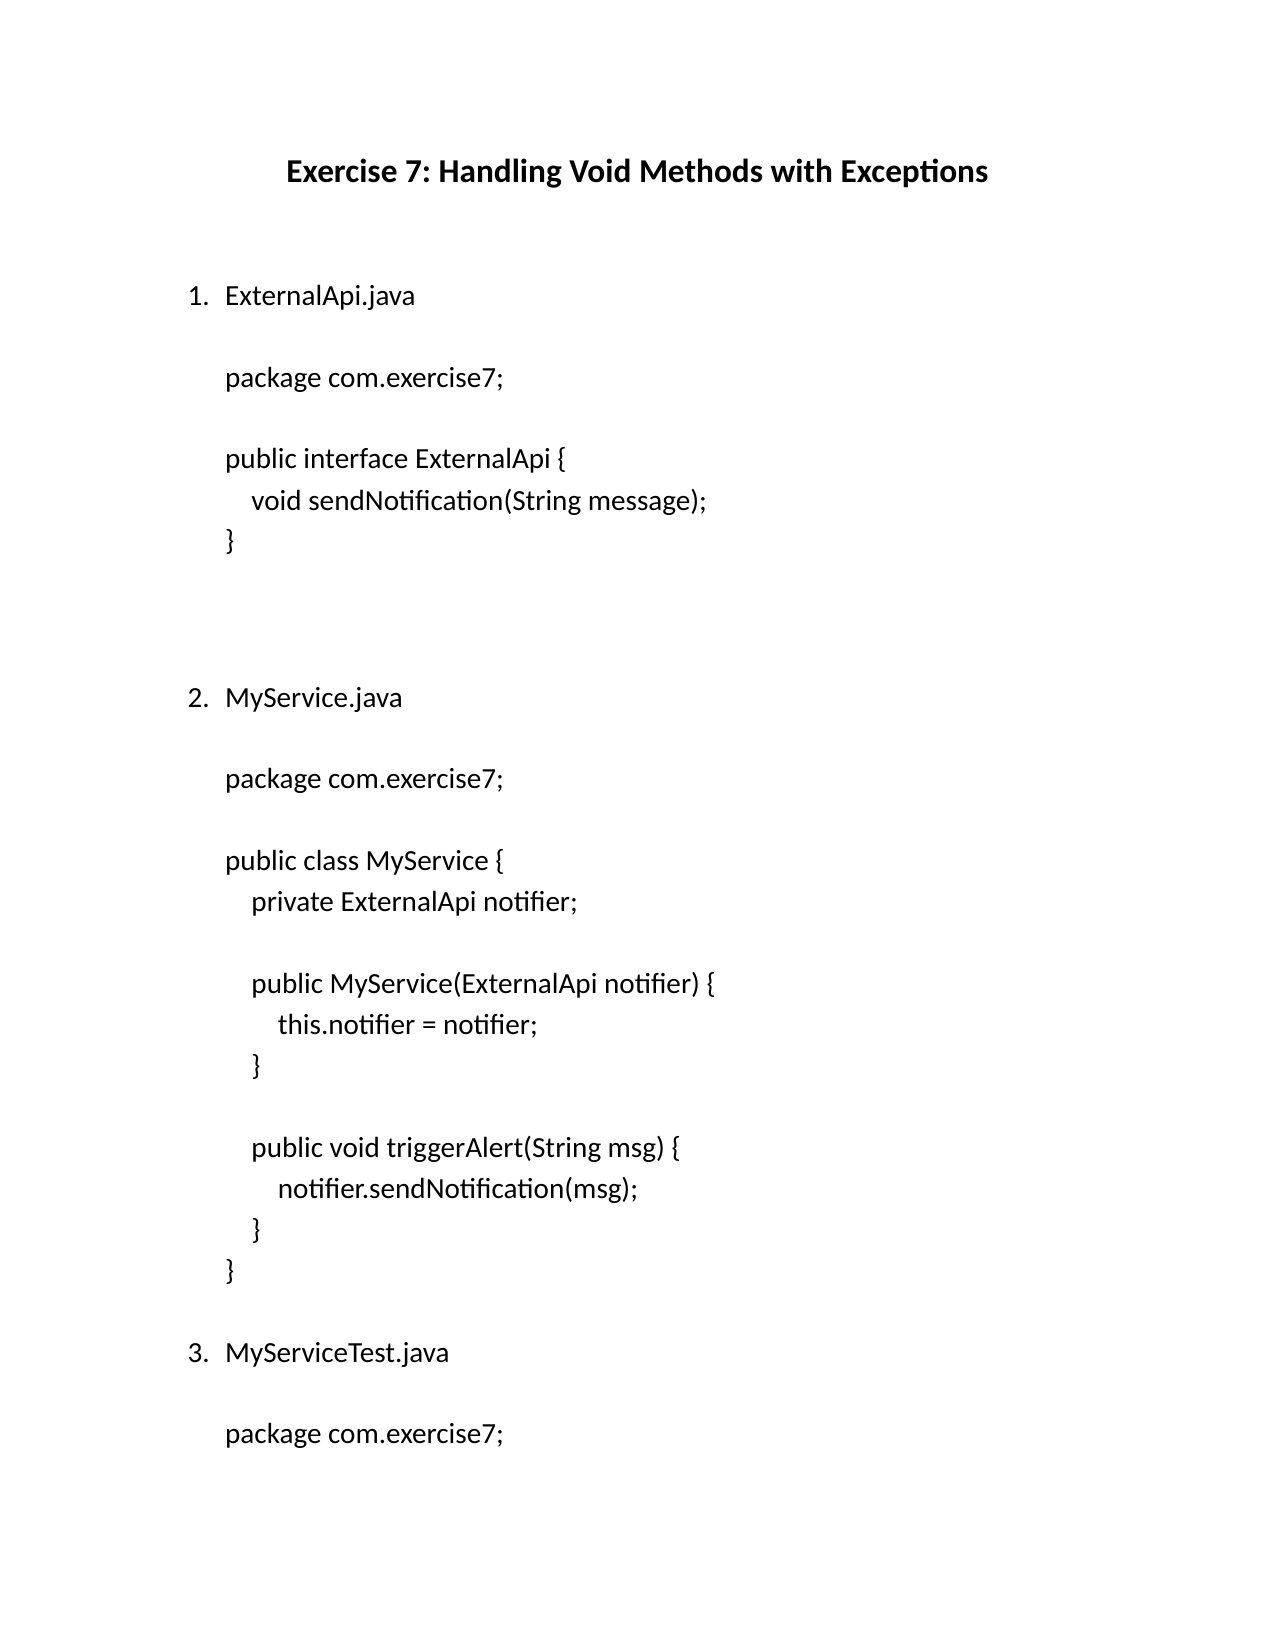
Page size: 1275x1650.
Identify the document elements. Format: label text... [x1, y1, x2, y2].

list package com.exercise7; [225, 359, 1125, 394]
list package com.exercise7; [225, 1416, 1125, 1451]
list private ExternalApi notifier; [225, 883, 1125, 919]
list public void triggerAlert(String msg) { [225, 1129, 1125, 1164]
list } [225, 522, 1125, 558]
list ExternalApi.java [187, 277, 1125, 312]
list MyService.java [187, 679, 1125, 714]
list } [225, 1047, 1125, 1083]
list public MyService(ExternalApi notifier) { [225, 965, 1125, 1001]
list void sendNotification(String message); [225, 482, 1125, 517]
list public class MyService { [225, 842, 1125, 878]
list notifier.sendNotification(msg); [225, 1170, 1125, 1206]
list public interface ExternalApi { [225, 441, 1125, 476]
list package com.exercise7; [225, 761, 1125, 796]
list } [225, 1252, 1125, 1287]
text Exercise 7: Handling Void Methods with Exceptions [150, 150, 1125, 191]
list MyServiceTest.java [187, 1334, 1125, 1369]
list } [225, 1211, 1125, 1246]
list this.notifier = notifier; [225, 1006, 1125, 1042]
